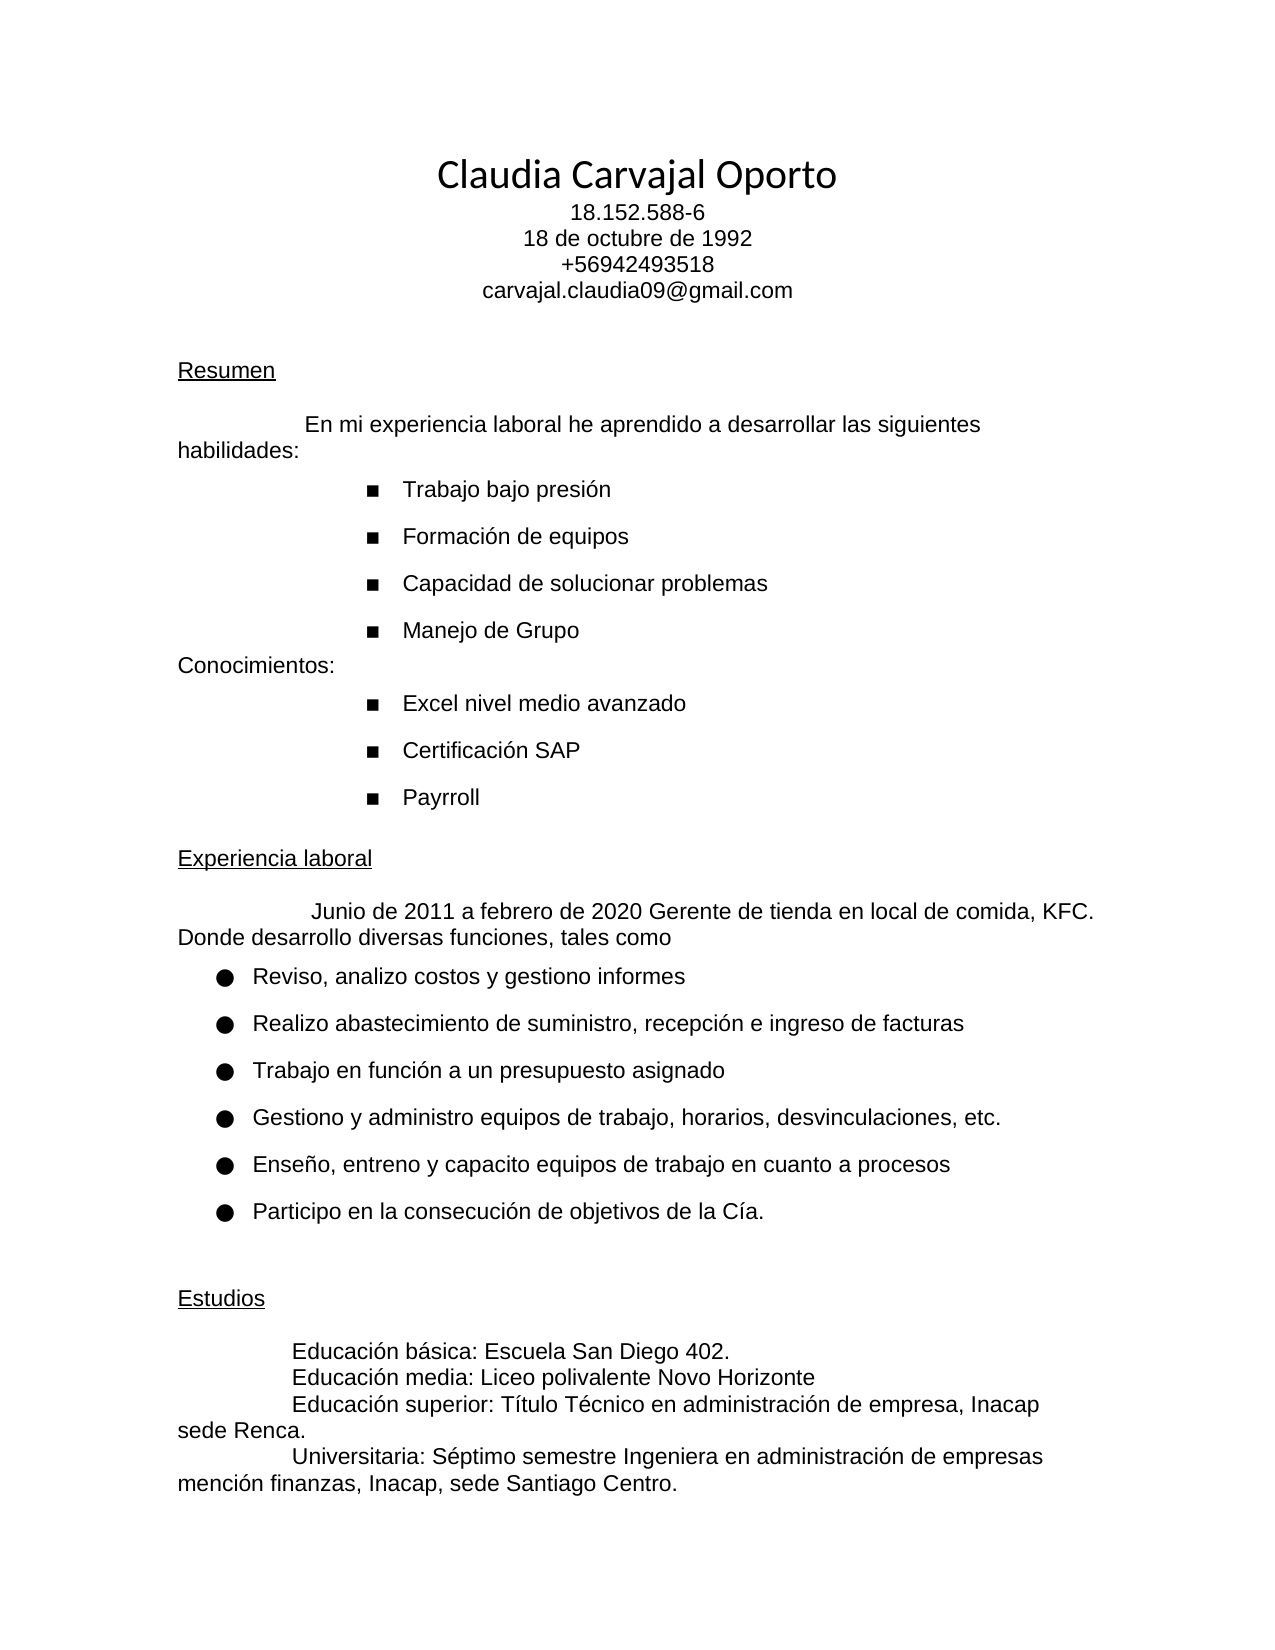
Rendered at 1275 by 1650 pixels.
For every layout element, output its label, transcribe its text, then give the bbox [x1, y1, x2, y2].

list Trabajo en función a un presupuesto asignado [215, 1044, 1098, 1092]
list Reviso, analizo costos y gestiono informes [215, 951, 1098, 998]
text Educación media: Liceo polivalente Novo Horizonte [177, 1364, 1098, 1391]
list Capacidad de solucionar problemas [365, 558, 1098, 604]
list Gestiono y administro equipos de trabajo, horarios, desvinculaciones, etc. [215, 1092, 1098, 1138]
text Estudios [177, 1285, 1098, 1312]
text Experiencia laboral [177, 845, 1098, 872]
list Manejo de Grupo [365, 604, 1098, 652]
text carvajal.claudia09@gmail.com [177, 277, 1098, 304]
list Formación de equipos [365, 511, 1098, 558]
text 18 de octubre de 1992 [177, 225, 1098, 251]
text Educación superior: Título Técnico en administración de empresa, Inacap sede Renca. [177, 1391, 1098, 1443]
list Trabajo bajo presión [365, 464, 1098, 511]
text Junio de 2011 a febrero de 2020 Gerente de tienda en local de comida, KFC. Donde desarrollo diversas funciones, tales como [177, 898, 1098, 951]
list Enseño, entreno y capacito equipos de trabajo en cuanto a procesos [215, 1138, 1098, 1186]
list Payrroll [365, 772, 1098, 819]
text En mi experiencia laboral he aprendido a desarrollar las siguientes habilidades: [177, 411, 1098, 464]
text Conocimientos: [177, 652, 1098, 678]
text 18.152.588-6 [177, 198, 1098, 225]
list Excel nivel medio avanzado [365, 678, 1098, 725]
list Certificación SAP [365, 725, 1098, 772]
list Participo en la consecución de objetivos de la Cía. [215, 1186, 1098, 1232]
text Resumen [177, 357, 1098, 383]
text Universitaria: Séptimo semestre Ingeniera en administración de empresas mención finanzas, Inacap, sede Santiago Centro. [177, 1443, 1098, 1496]
text +56942493518 [177, 251, 1098, 277]
text Educación básica: Escuela San Diego 402. [177, 1338, 1098, 1364]
list Realizo abastecimiento de suministro, recepción e ingreso de facturas [215, 998, 1098, 1044]
text Claudia Carvajal Oporto [177, 148, 1098, 198]
